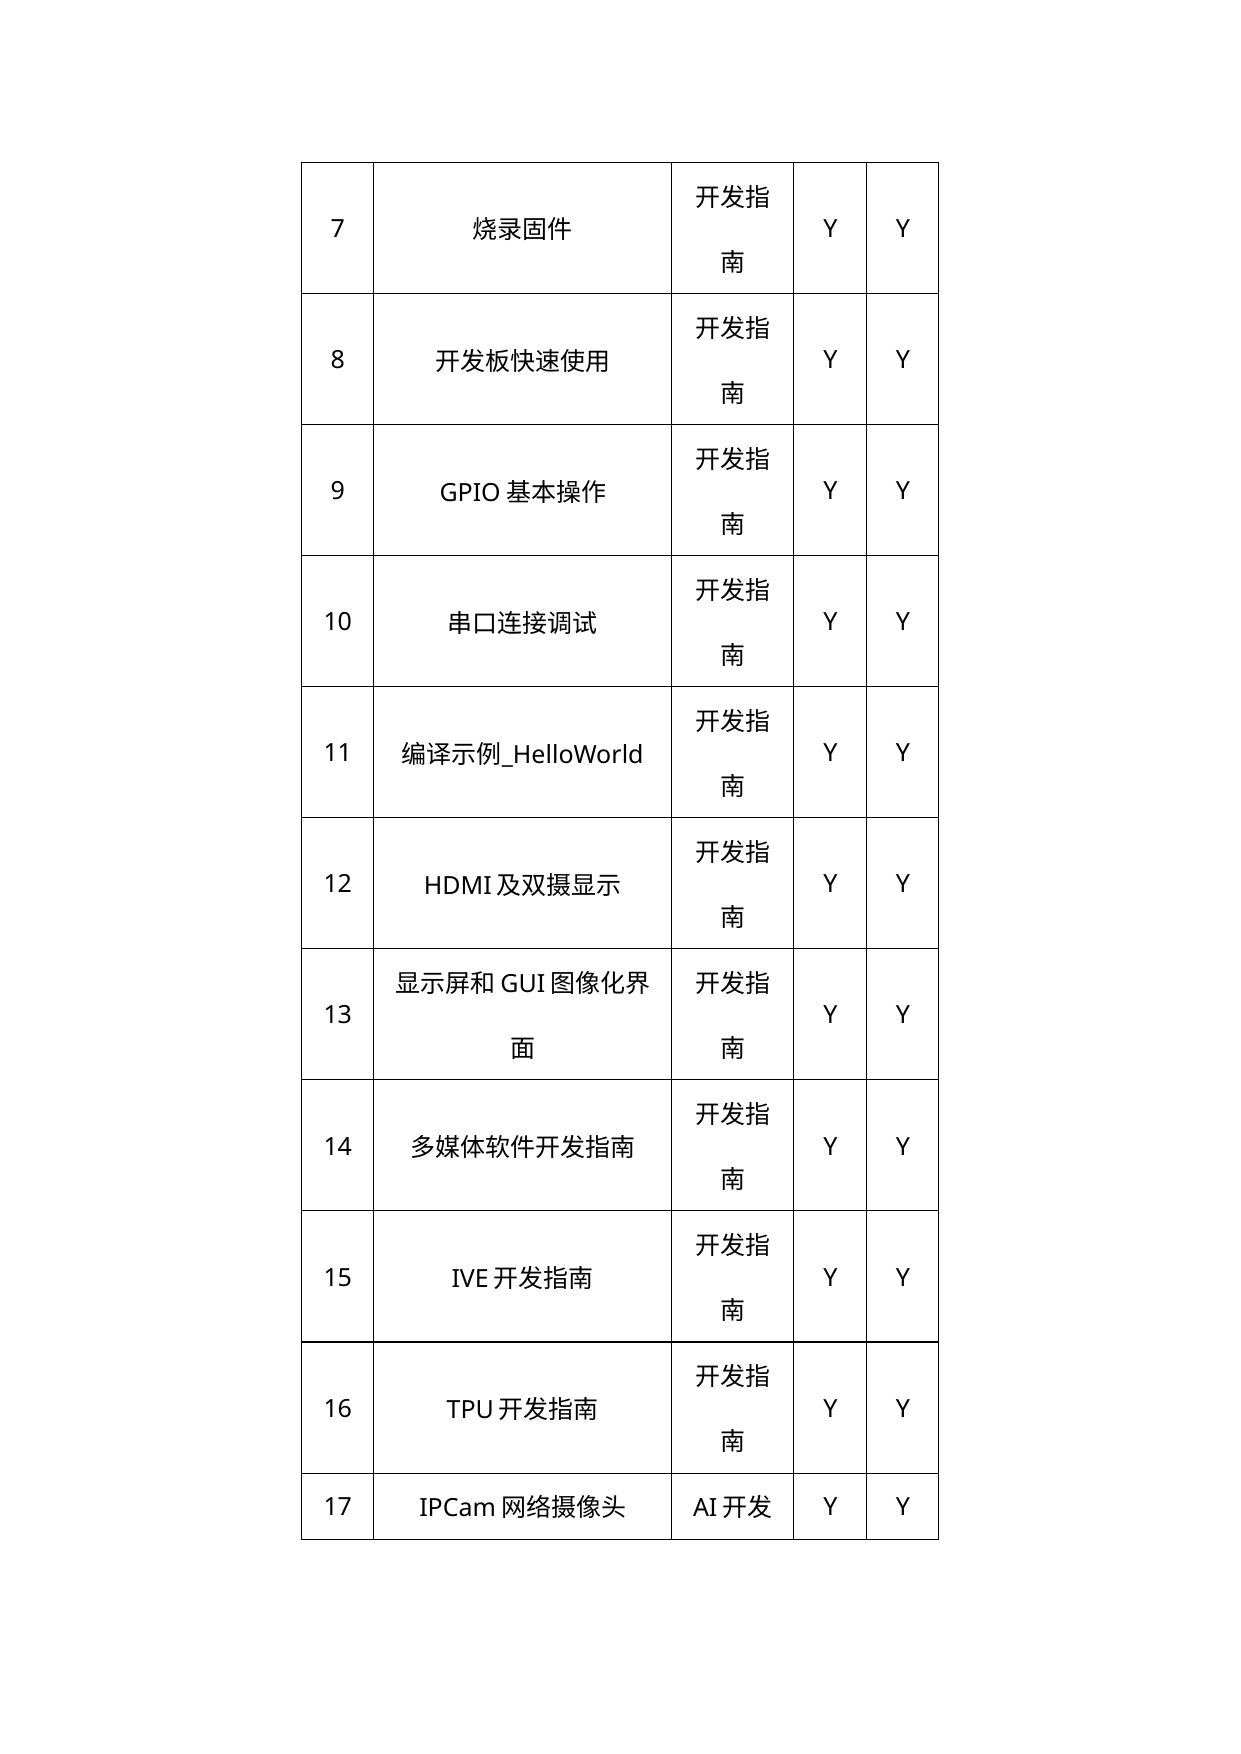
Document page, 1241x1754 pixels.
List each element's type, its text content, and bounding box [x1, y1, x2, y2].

table_cell Y [867, 425, 938, 555]
table_cell Y [794, 949, 866, 1079]
table_cell 开发指南 [672, 687, 793, 817]
table_cell 9 [302, 425, 373, 555]
table_cell 7 [302, 163, 373, 293]
table_cell Y [794, 163, 866, 293]
table_cell 10 [302, 556, 373, 686]
table_cell 编译示例_HelloWorld [374, 687, 671, 817]
table_cell 16 [302, 1343, 373, 1472]
table_cell AI开发 [672, 1474, 793, 1538]
table_cell 开发指南 [672, 1343, 793, 1472]
table_cell 开发指南 [672, 949, 793, 1079]
table_cell HDMI及双摄显示 [374, 818, 671, 948]
table_cell IPCam网络摄像头 [374, 1474, 671, 1538]
table_cell 烧录固件 [374, 163, 671, 293]
table_cell 开发板快速使用 [374, 294, 671, 424]
table_cell Y [867, 294, 938, 424]
table_cell 开发指南 [672, 425, 793, 555]
table_cell Y [794, 1080, 866, 1210]
table_cell 开发指南 [672, 1080, 793, 1210]
table_cell Y [867, 1080, 938, 1210]
table_cell Y [867, 556, 938, 686]
table_cell 开发指南 [672, 818, 793, 948]
table_cell 12 [302, 818, 373, 948]
table_cell Y [867, 1343, 938, 1472]
table_cell 串口连接调试 [374, 556, 671, 686]
table_cell 开发指南 [672, 1211, 793, 1341]
table_cell Y [867, 1211, 938, 1341]
table_cell 开发指南 [672, 294, 793, 424]
table_cell Y [867, 1474, 938, 1538]
table_cell 11 [302, 687, 373, 817]
table_cell Y [794, 818, 866, 948]
table_cell Y [794, 425, 866, 555]
table_cell Y [794, 687, 866, 817]
table_cell Y [867, 687, 938, 817]
table_cell Y [794, 1474, 866, 1538]
table_cell Y [794, 556, 866, 686]
table_cell 开发指南 [672, 163, 793, 293]
table_cell Y [867, 818, 938, 948]
table_cell 14 [302, 1080, 373, 1210]
table_cell Y [867, 163, 938, 293]
table_cell 多媒体软件开发指南 [374, 1080, 671, 1210]
table_cell Y [867, 949, 938, 1079]
table_cell 显示屏和GUI图像化界面 [374, 949, 671, 1079]
table_cell Y [794, 294, 866, 424]
table_cell IVE开发指南 [374, 1211, 671, 1341]
table_cell Y [794, 1343, 866, 1472]
table_cell GPIO基本操作 [374, 425, 671, 555]
table_cell TPU开发指南 [374, 1343, 671, 1472]
table_cell 开发指南 [672, 556, 793, 686]
table_cell 8 [302, 294, 373, 424]
table_cell 17 [302, 1474, 373, 1538]
table_cell Y [794, 1211, 866, 1341]
table_cell 13 [302, 949, 373, 1079]
table_cell 15 [302, 1211, 373, 1341]
